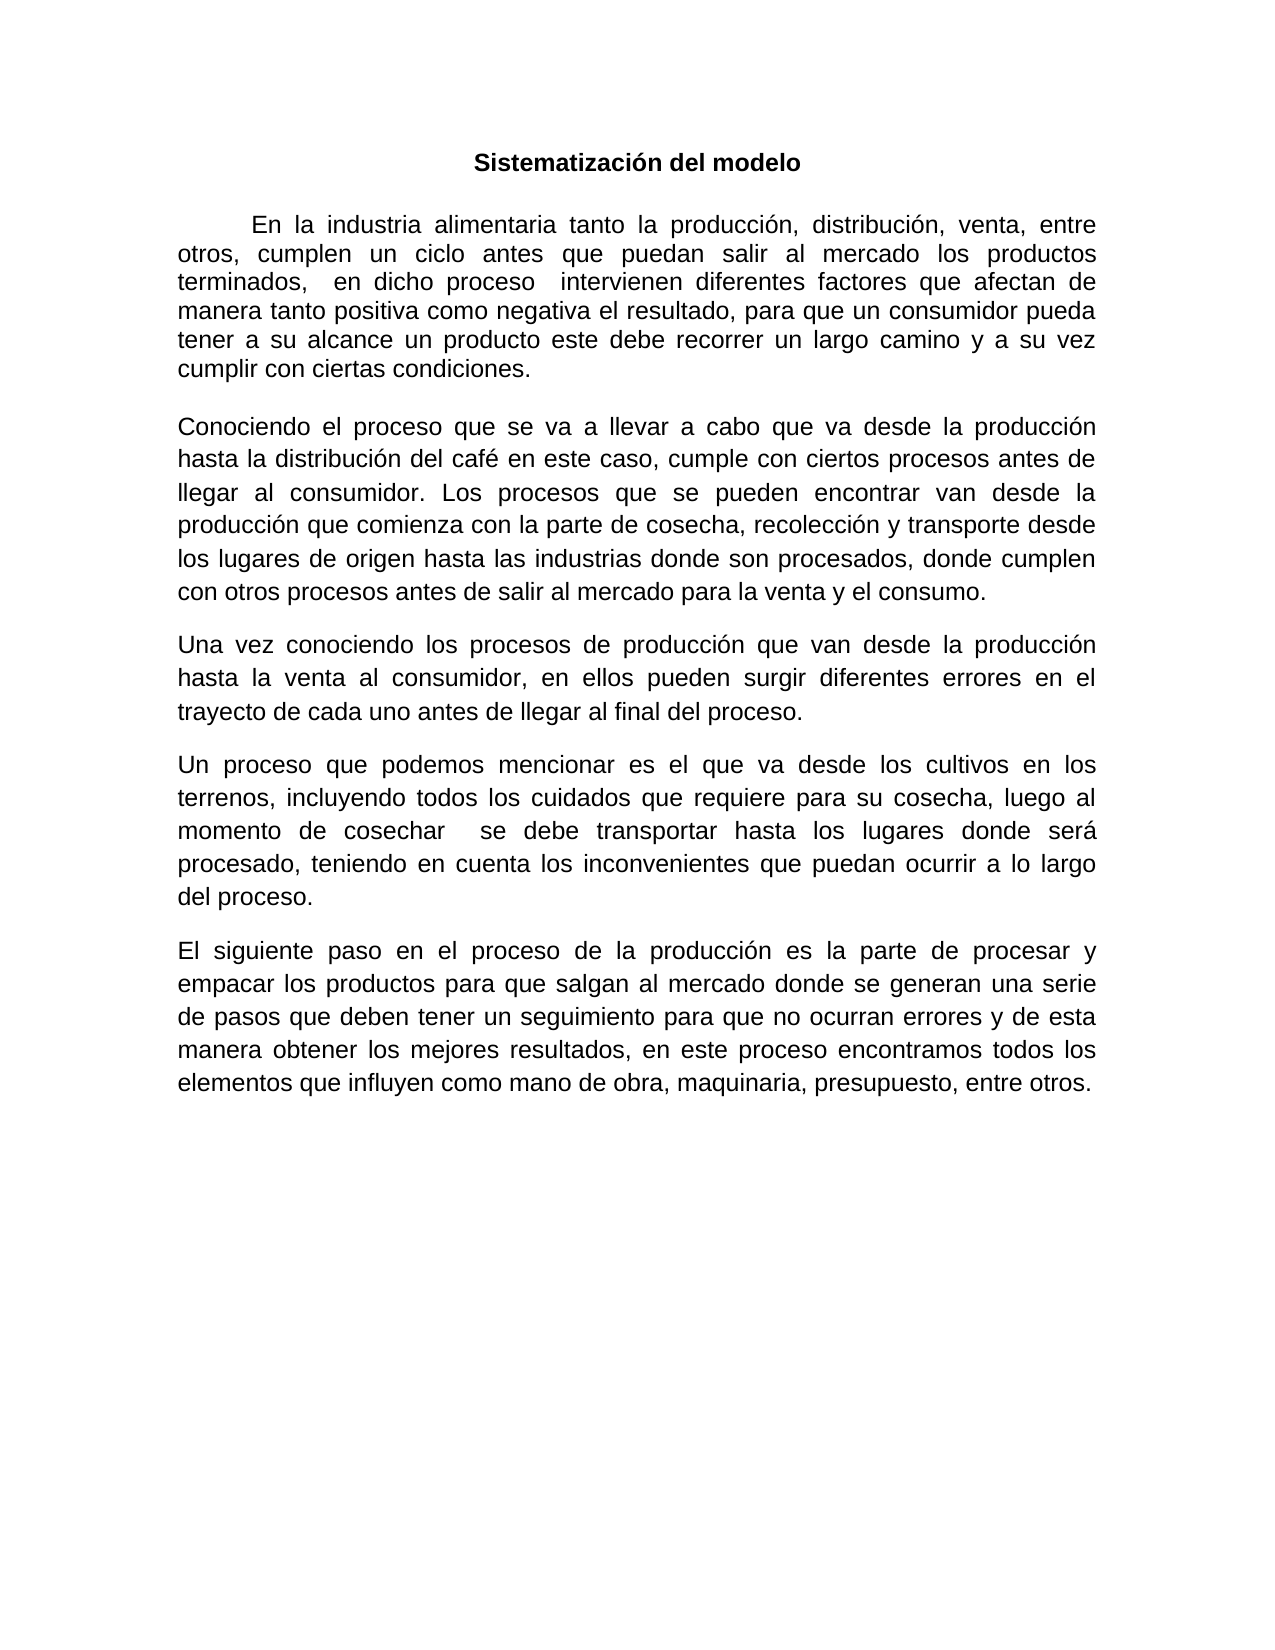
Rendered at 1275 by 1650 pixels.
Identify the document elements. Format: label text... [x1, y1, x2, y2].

text Una vez conociendo los procesos de producción que van desde la producción hasta la venta al consumidor, en ellos pueden surgir diferentes errores en el trayecto de cada uno antes de llegar al final del proceso. [177, 630, 1098, 725]
text Sistematización del modelo [177, 148, 1098, 176]
text En la industria alimentaria tanto la producción, distribución, venta, entre otros, cumplen un ciclo antes que puedan salir al mercado los productos terminados, en dicho proceso intervienen diferentes factores que afectan de manera tanto positiva como negativa el resultado, para que un consumidor pueda tener a su alcance un producto este debe recorrer un largo camino y a su vez cumplir con ciertas condiciones. [177, 210, 1098, 382]
text Un proceso que podemos mencionar es el que va desde los cultivos en los terrenos, incluyendo todos los cuidados que requiere para su cosecha, luego al momento de cosechar se debe transportar hasta los lugares donde será procesado, teniendo en cuenta los inconvenientes que puedan ocurrir a lo largo del proceso. [177, 750, 1098, 911]
text El siguiente paso en el proceso de la producción es la parte de procesar y empacar los productos para que salgan al mercado donde se generan una serie de pasos que deben tener un seguimiento para que no ocurran errores y de esta manera obtener los mejores resultados, en este proceso encontramos todos los elementos que influyen como mano de obra, maquinaria, presupuesto, entre otros. [177, 936, 1098, 1097]
text Conociendo el proceso que se va a llevar a cabo que va desde la producción hasta la distribución del café en este caso, cumple con ciertos procesos antes de llegar al consumidor. Los procesos que se pueden encontrar van desde la producción que comienza con la parte de cosecha, recolección y transporte desde los lugares de origen hasta las industrias donde son procesados, donde cumplen con otros procesos antes de salir al mercado para la venta y el consumo. [177, 411, 1098, 605]
